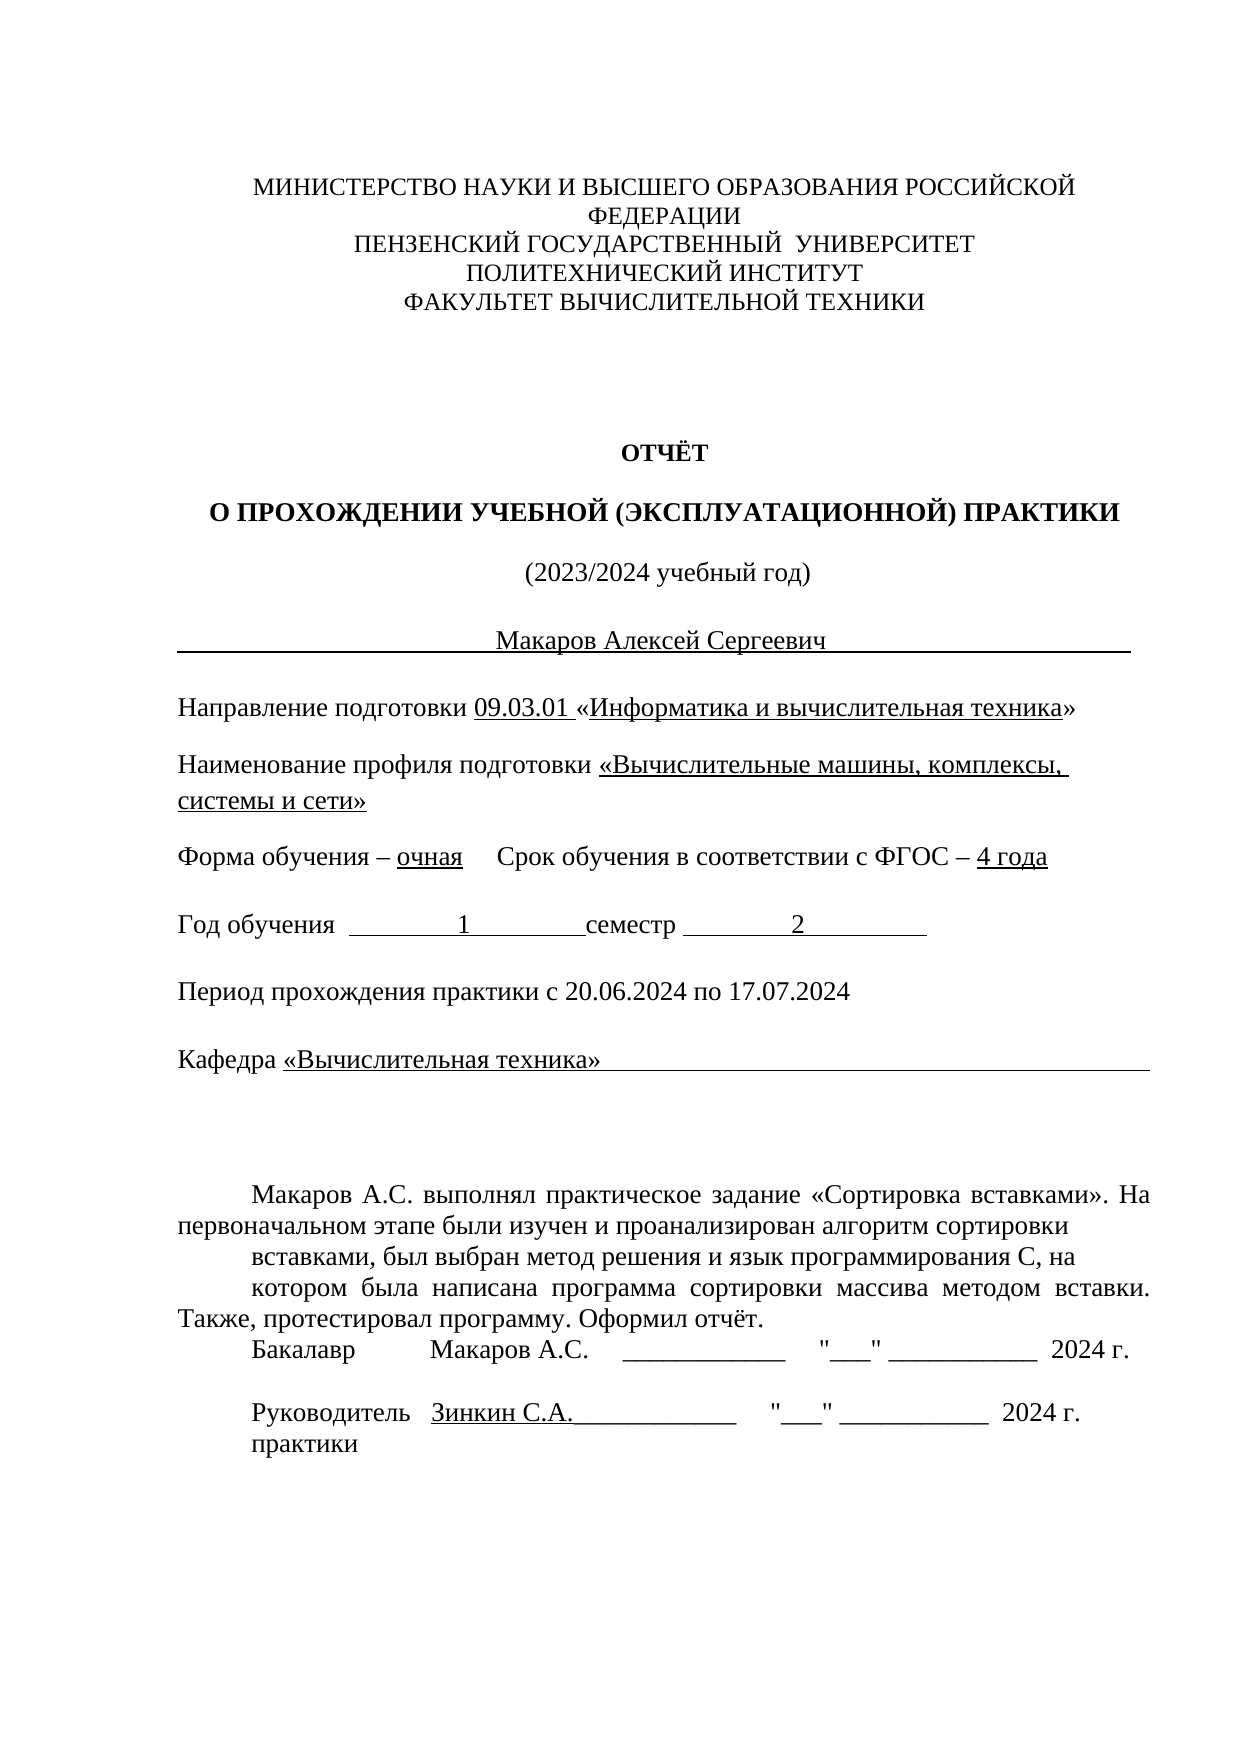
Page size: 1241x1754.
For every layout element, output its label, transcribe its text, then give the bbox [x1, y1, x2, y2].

text Макаров Алексей Сергеевич [177, 624, 1152, 655]
text (2023/2024 учебный год) [177, 556, 1152, 588]
text котором была написана программа сортировки массива методом вставки. Также, протестировал программу. Оформил отчёт. [177, 1271, 1152, 1333]
text Наименование профиля подготовки «Вычислительные машины, комплексы, системы и сети» [177, 748, 1152, 815]
text Руководитель Зинкин С.А.____________ "___" ___________ 2024 г. [177, 1396, 1152, 1427]
text МИНИСТЕРСТВО НАУКИ И ВЫСШЕГО ОБРАЗОВАНИЯ РОССИЙСКОЙ ФЕДЕРАЦИИ [177, 172, 1152, 229]
text Бакалавр Макаров А.С. ____________ "___" ___________ 2024 г. [177, 1333, 1152, 1365]
text ПОЛИТЕХНИЧЕСКИЙ ИНСТИТУТ [177, 258, 1152, 287]
text Кафедра «Вычислительная техника» [177, 1043, 1152, 1074]
text Направление подготовки 09.03.01 «Информатика и вычислительная техника» [177, 691, 1152, 723]
text Макаров А.С. выполнял практическое задание «Сортировка вставками». На первоначальном этапе были изучен и проанализирован алгоритм сортировки [177, 1178, 1152, 1240]
text Период прохождения практики с 20.06.2024 по 17.07.2024 [177, 975, 1152, 1006]
text Год обучения 1 семестр 2 [177, 908, 1152, 939]
text О ПРОХОЖДЕНИИ УЧЕБНОЙ (ЭКСПЛУАТАЦИОННОЙ) ПРАКТИКИ [177, 496, 1152, 527]
text ОТЧЁТ [177, 438, 1152, 467]
text ФАКУЛЬТЕТ ВЫЧИСЛИТЕЛЬНОЙ ТЕХНИКИ [177, 287, 1152, 316]
text Форма обучения – очная Срок обучения в соответствии с ФГОС – 4 года [177, 840, 1152, 871]
text практики [177, 1427, 1152, 1458]
text вставками, был выбран метод решения и язык программирования С, на [177, 1240, 1152, 1271]
text ПЕНЗЕНСКИЙ ГОСУДАРСТВЕННЫЙ УНИВЕРСИТЕТ [177, 229, 1152, 258]
